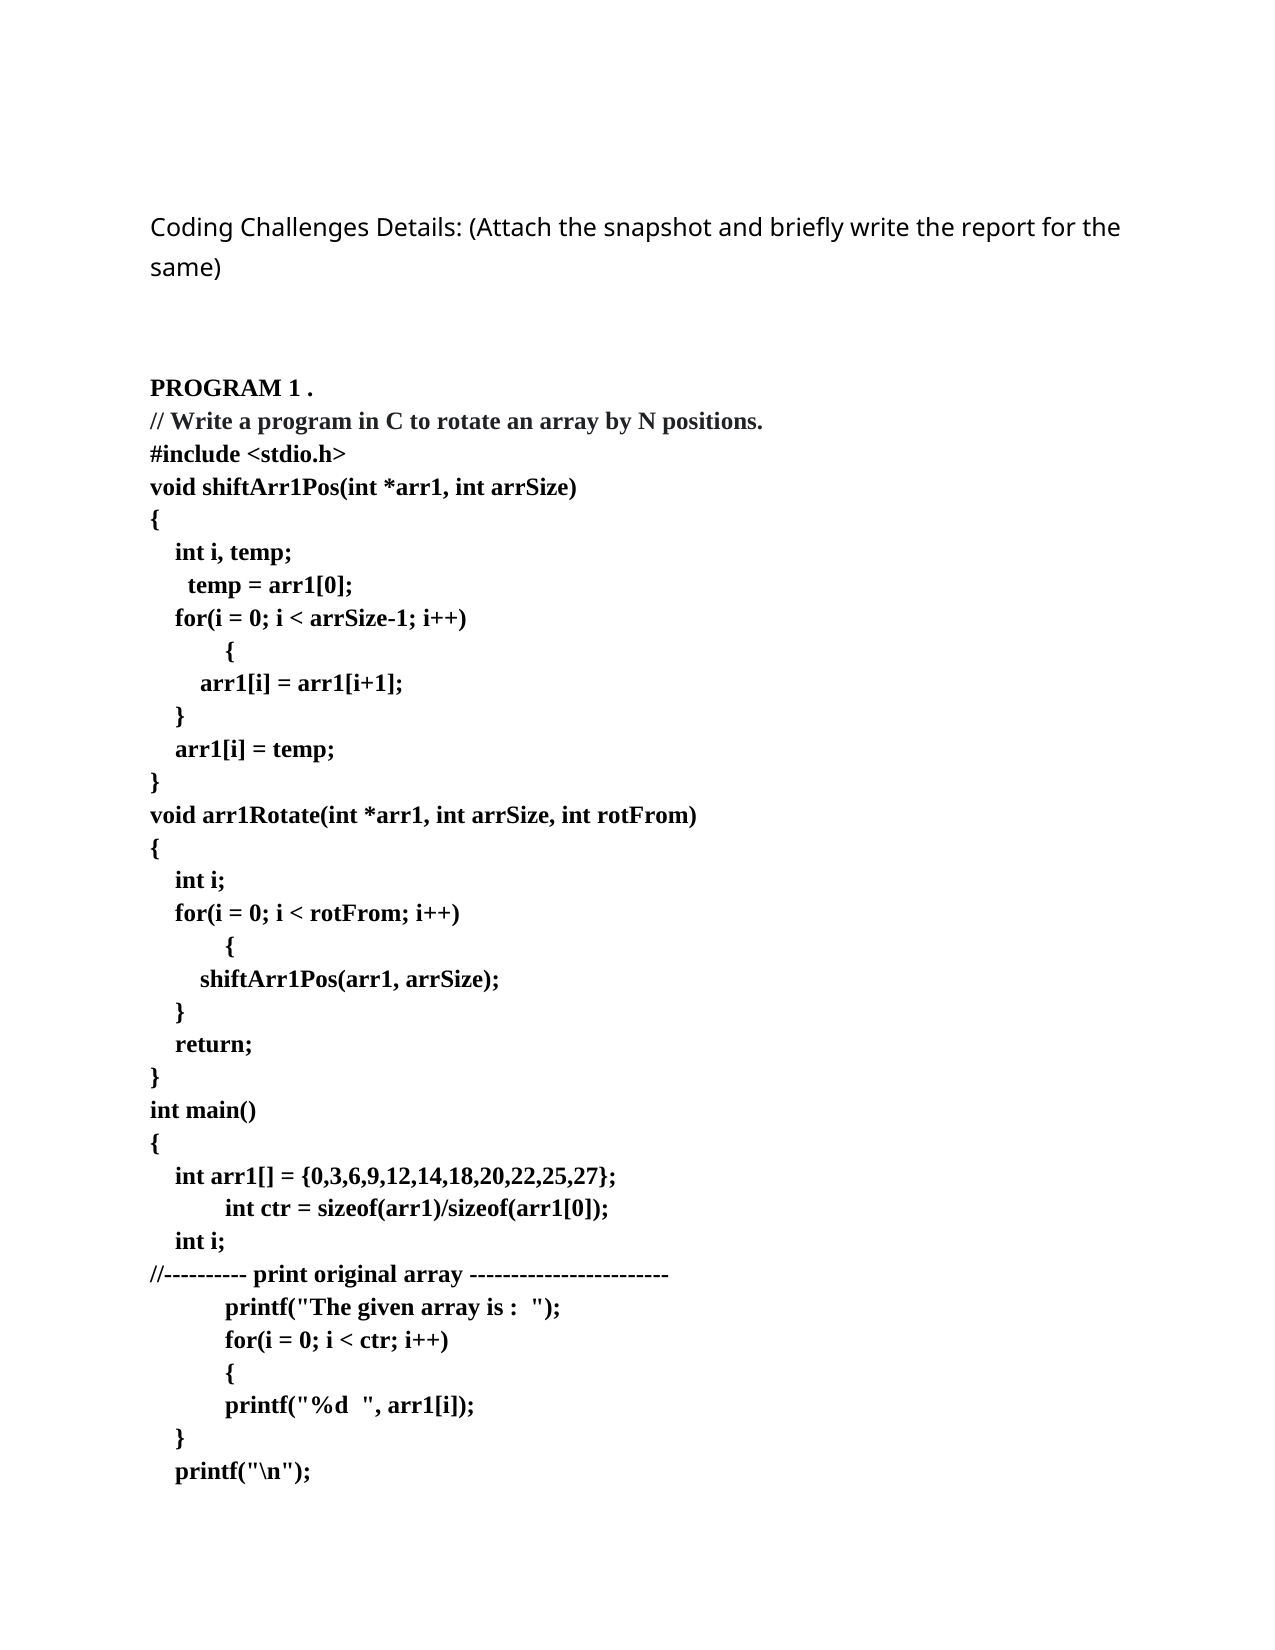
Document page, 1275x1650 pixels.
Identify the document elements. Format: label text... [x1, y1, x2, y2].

text Coding Challenges Details: (Attach the snapshot and briefly write the report for the same) [150, 210, 1125, 283]
text printf("%d ", arr1[i]); [150, 1386, 1125, 1419]
text { [150, 828, 1125, 861]
text #include <stdio.h> [150, 435, 1125, 468]
text { [150, 1353, 1125, 1386]
text PROGRAM 1 . [150, 369, 1125, 402]
text void arr1Rotate(int *arr1, int arrSize, int rotFrom) [150, 796, 1125, 828]
text } [150, 1058, 1125, 1091]
text temp = arr1[0]; [150, 566, 1125, 599]
text int arr1[] = {0,3,6,9,12,14,18,20,22,25,27}; [150, 1157, 1125, 1189]
text arr1[i] = arr1[i+1]; [150, 664, 1125, 697]
text for(i = 0; i < rotFrom; i++) [150, 894, 1125, 927]
text void shiftArr1Pos(int *arr1, int arrSize) [150, 468, 1125, 500]
text printf("The given array is : "); [150, 1288, 1125, 1321]
text } [150, 697, 1125, 730]
text printf("\n"); [150, 1452, 1125, 1485]
text int i; [150, 1222, 1125, 1255]
text } [150, 1419, 1125, 1452]
text } [150, 993, 1125, 1025]
text int ctr = sizeof(arr1)/sizeof(arr1[0]); [150, 1189, 1125, 1222]
text int i; [150, 861, 1125, 894]
text return; [150, 1025, 1125, 1058]
text { [150, 1124, 1125, 1157]
text { [150, 927, 1125, 960]
text for(i = 0; i < ctr; i++) [150, 1321, 1125, 1353]
text // Write a program in C to rotate an array by N positions. [150, 402, 1125, 435]
text } [150, 763, 1125, 796]
text //---------- print original array ------------------------ [150, 1255, 1125, 1288]
text arr1[i] = temp; [150, 730, 1125, 763]
text int main() [150, 1091, 1125, 1124]
text shiftArr1Pos(arr1, arrSize); [150, 960, 1125, 993]
text int i, temp; [150, 533, 1125, 566]
text for(i = 0; i < arrSize-1; i++) [150, 599, 1125, 632]
text { [150, 632, 1125, 664]
text { [150, 500, 1125, 533]
